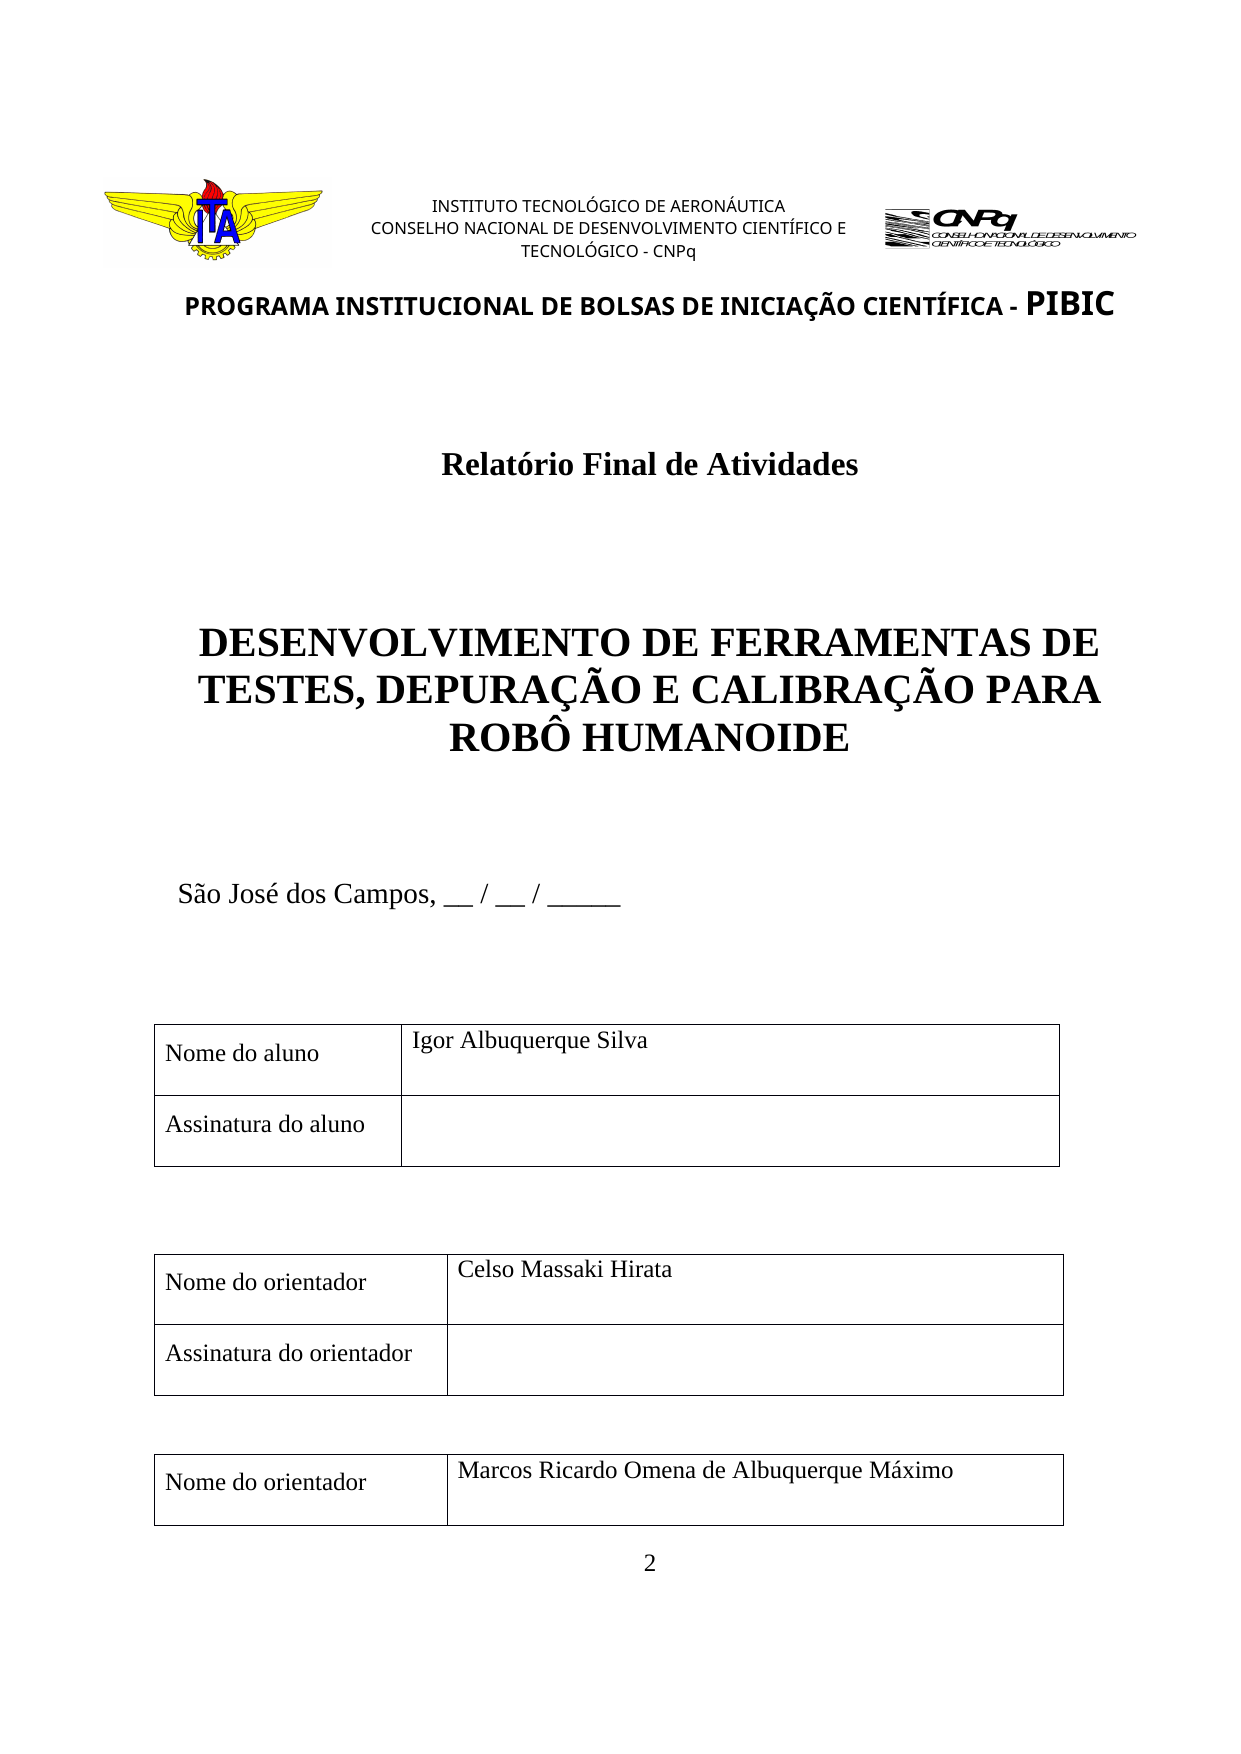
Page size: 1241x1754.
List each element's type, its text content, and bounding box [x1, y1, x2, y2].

table_header Marcos Ricardo Omena de Albuquerque Máximo [448, 1455, 1063, 1525]
table_header Nome do orientador [155, 1255, 447, 1324]
table_cell Assinatura do orientador [155, 1325, 447, 1395]
picture [885, 206, 1145, 258]
text São José dos Campos, __ / __ / _____ [177, 876, 1028, 909]
table_header Nome do orientador [155, 1455, 447, 1525]
table_header Igor Albuquerque Silva [402, 1025, 1059, 1095]
table_cell Assinatura do aluno [155, 1096, 401, 1166]
picture [103, 177, 332, 268]
table_header Celso Massaki Hirata [448, 1255, 1063, 1324]
table_header Nome do aluno [155, 1025, 401, 1095]
table_cell [402, 1096, 1059, 1166]
text Relatório Final de Atividades [177, 444, 1122, 483]
table_cell [448, 1325, 1063, 1395]
text PROGRAMA INSTITUCIONAL DE BOLSAS DE INICIAÇÃO CIENTÍFICA - PIBIC [177, 279, 1122, 325]
table_header [874, 177, 1154, 279]
table_header INSTITUTO TECNOLÓGICO DE AERONÁUTICA CONSELHO NACIONAL DE DESENVOLVIMENTO CIENTÍFICO E TECNOLÓGICO - CNPq [343, 177, 874, 279]
text DESENVOLVIMENTO DE FERRAMENTAS DE TESTES, DEPURAÇÃO E CALIBRAÇÃO PARA ROBÔ HUMANOIDE [177, 617, 1122, 761]
table_header [92, 177, 343, 279]
